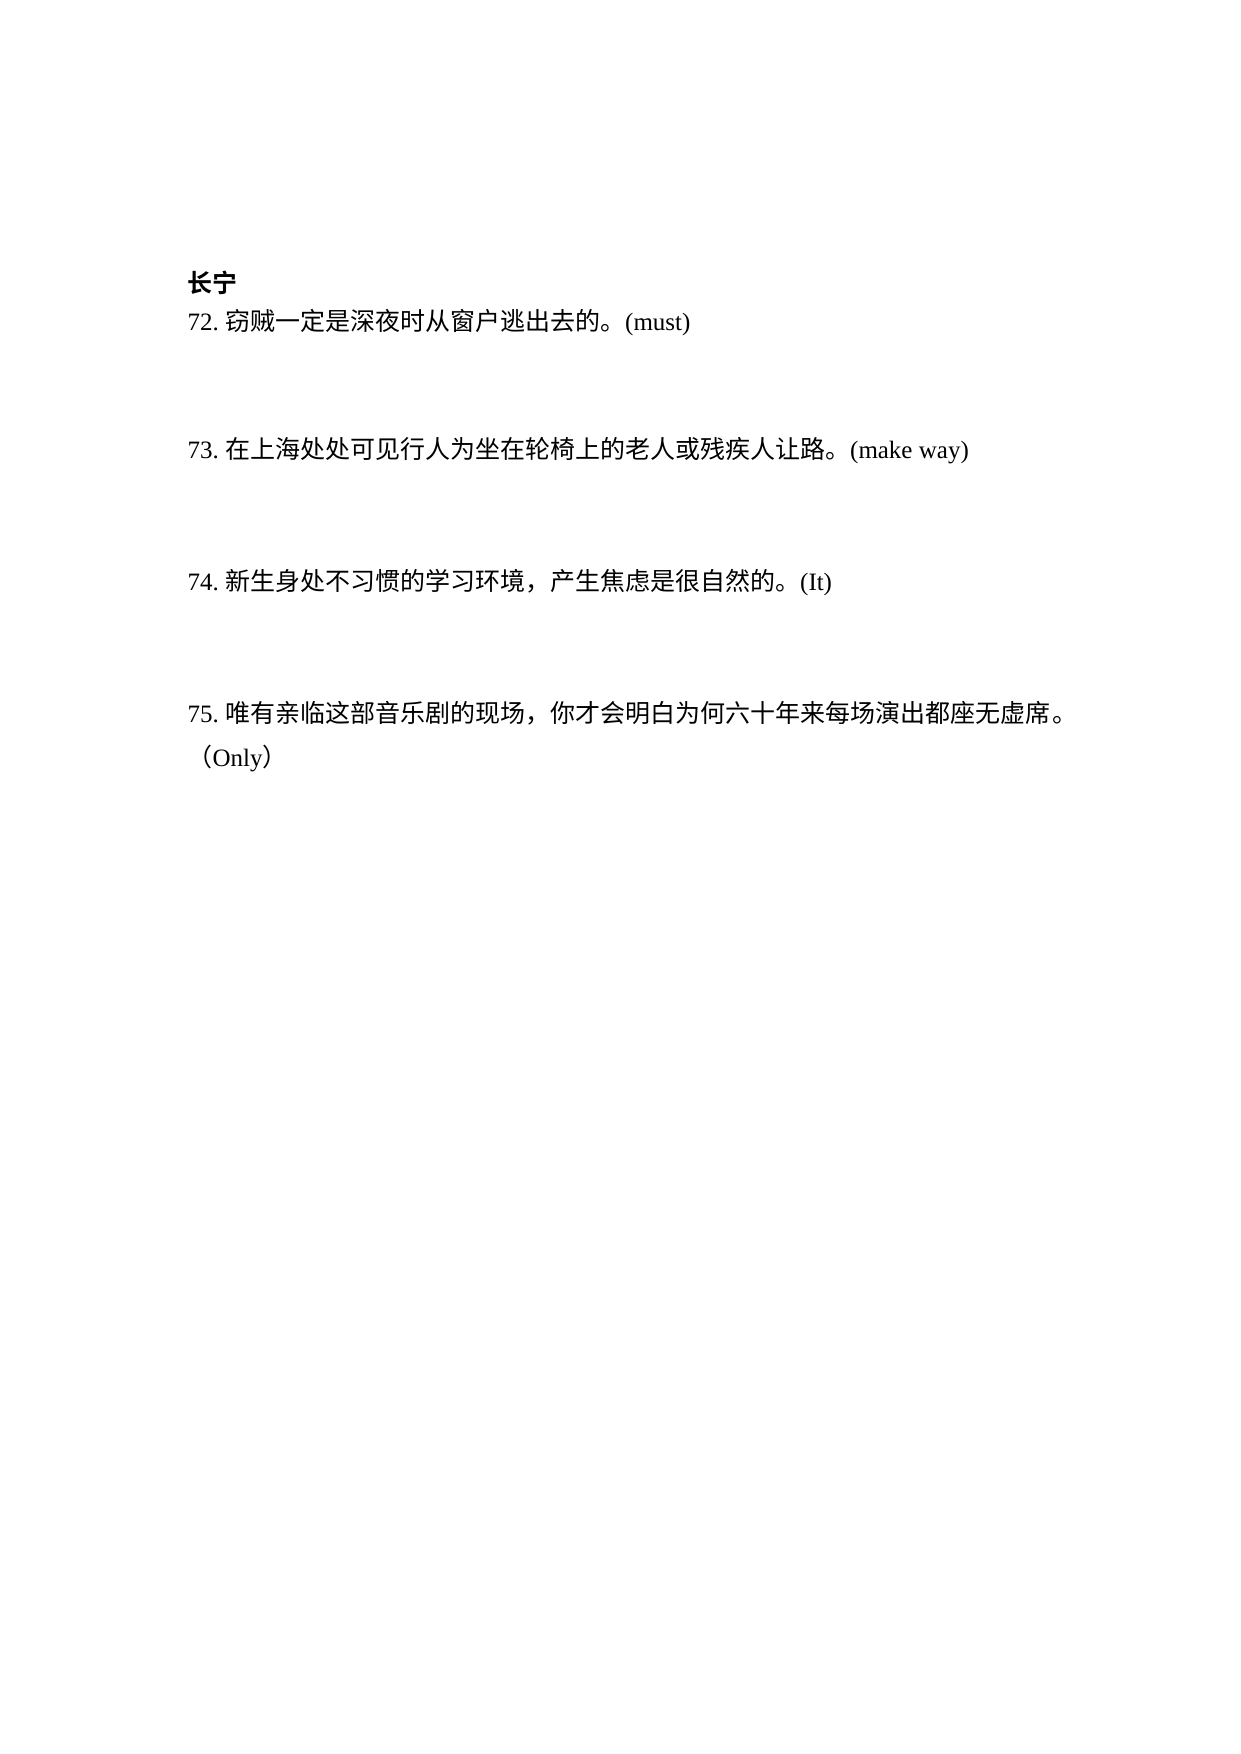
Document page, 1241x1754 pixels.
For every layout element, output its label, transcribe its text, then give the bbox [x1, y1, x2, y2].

subtitle 长宁 [187, 260, 1053, 304]
text 73. 在上海处处可见行人为坐在轮椅上的老人或残疾人让路。(make way) [187, 426, 1053, 470]
text 72. 窃贼一定是深夜时从窗户逃出去的。(must) [187, 304, 1053, 337]
text 74. 新生身处不习惯的学习环境，产生焦虑是很自然的。(It) [187, 558, 1053, 602]
text 75. 唯有亲临这部音乐剧的现场，你才会明白为何六十年来每场演出都座无虚席。（Only） [187, 690, 1053, 778]
